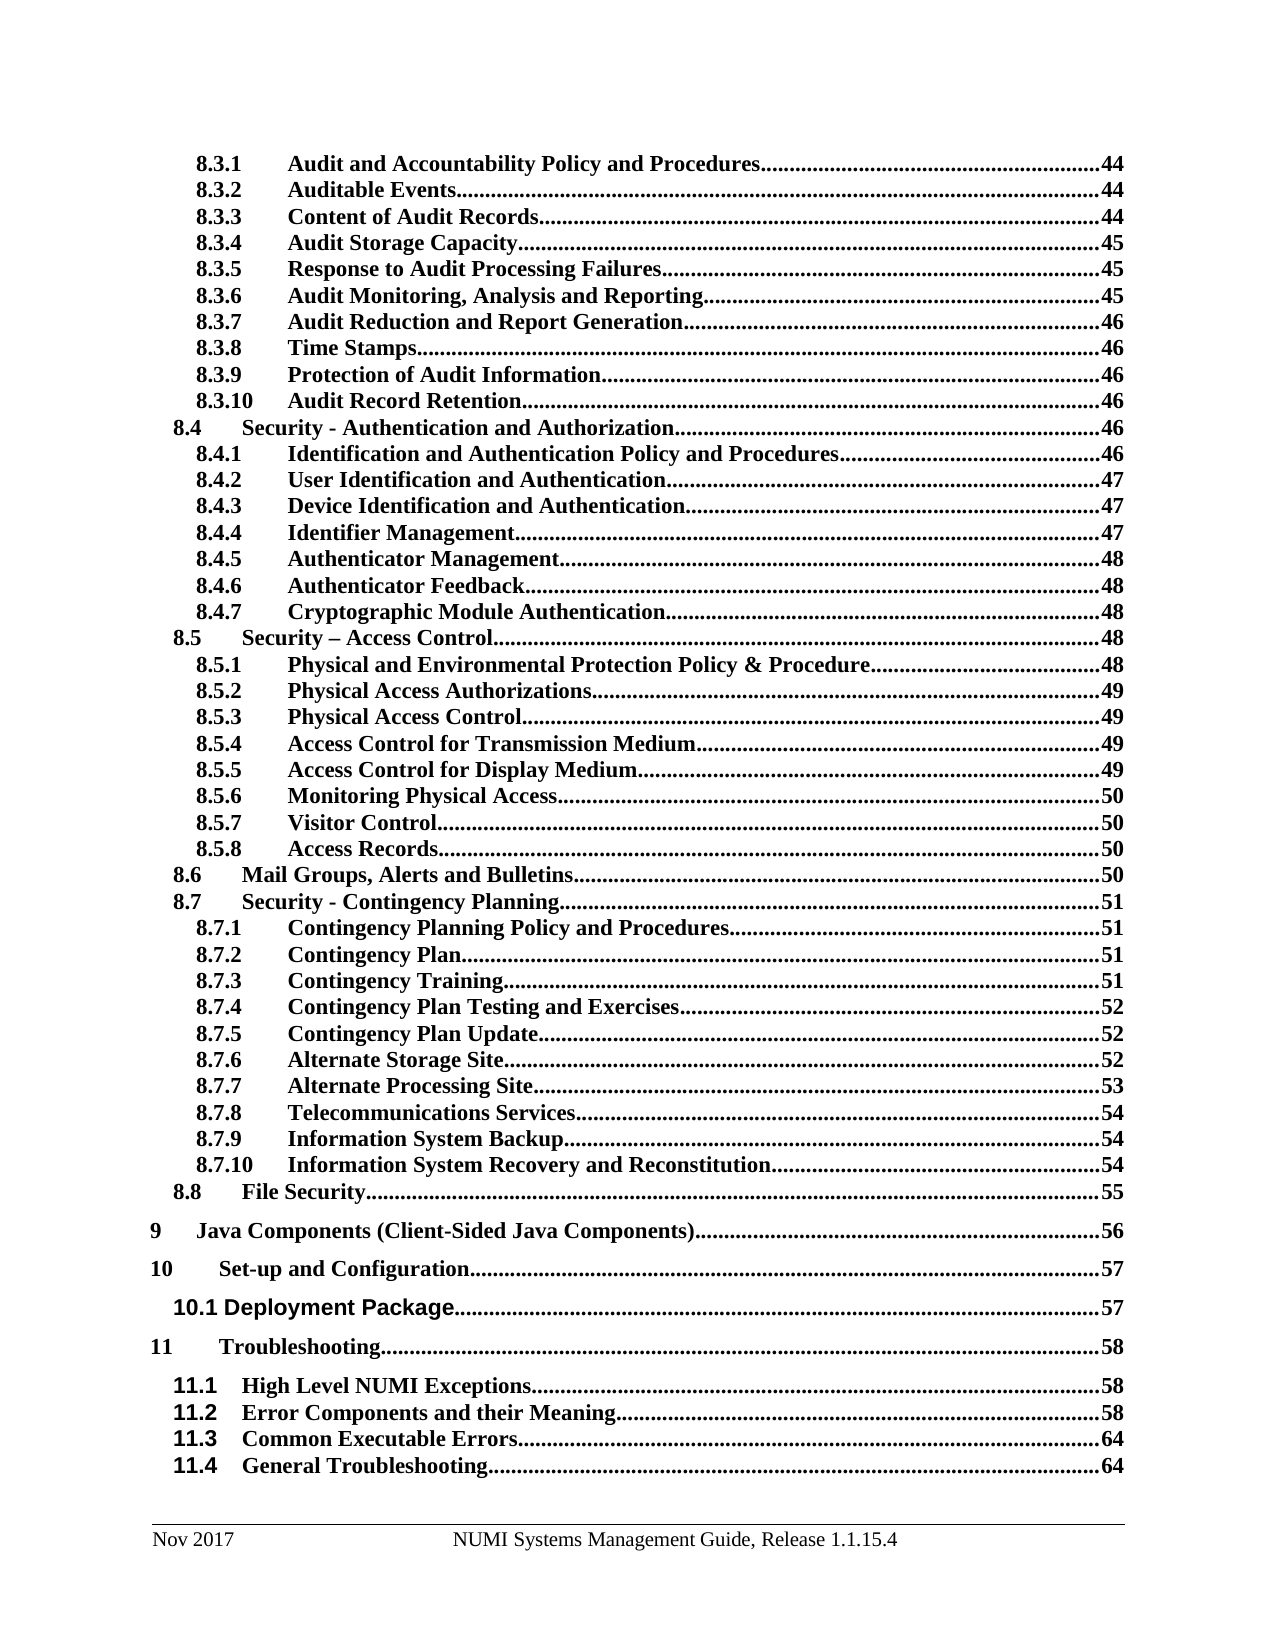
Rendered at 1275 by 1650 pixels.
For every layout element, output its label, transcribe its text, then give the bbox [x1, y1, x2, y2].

text 8.7.1 Contingency Planning Policy and Procedures 51 [196, 914, 1125, 941]
text 8.5.6 Monitoring Physical Access 50 [196, 782, 1125, 809]
text 8.4.4 Identifier Management 47 [196, 519, 1125, 545]
text 8.4.6 Authenticator Feedback 48 [196, 572, 1125, 598]
text 8.7 Security - Contingency Planning 51 [173, 888, 1125, 914]
text 9 Java Components (Client-Sided Java Components) 56 [150, 1217, 1125, 1243]
text 11.3 Common Executable Errors 64 [173, 1425, 1125, 1452]
text 10.1 Deployment Package 57 [173, 1294, 1125, 1321]
text 8.7.4 Contingency Plan Testing and Exercises 52 [196, 993, 1125, 1020]
text 11.1 High Level NUMI Exceptions 58 [173, 1372, 1125, 1399]
text 8.5.7 Visitor Control 50 [196, 809, 1125, 835]
text 8.3.3 Content of Audit Records 44 [196, 203, 1125, 229]
text 8.7.6 Alternate Storage Site 52 [196, 1046, 1125, 1072]
text 8.8 File Security 55 [173, 1178, 1125, 1204]
text 8.7.10 Information System Recovery and Reconstitution 54 [196, 1151, 1125, 1178]
text 8.7.9 Information System Backup 54 [196, 1125, 1125, 1151]
text 8.7.3 Contingency Training 51 [196, 967, 1125, 993]
text 11.2 Error Components and their Meaning 58 [173, 1399, 1125, 1425]
text 8.7.5 Contingency Plan Update 52 [196, 1020, 1125, 1046]
text 8.5.3 Physical Access Control 49 [196, 703, 1125, 730]
text 8.4.3 Device Identification and Authentication 47 [196, 493, 1125, 519]
text 8.7.2 Contingency Plan 51 [196, 941, 1125, 967]
text 8.4.5 Authenticator Management 48 [196, 545, 1125, 572]
text 8.4.1 Identification and Authentication Policy and Procedures 46 [196, 440, 1125, 466]
text 8.3.8 Time Stamps 46 [196, 334, 1125, 361]
text 8.6 Mail Groups, Alerts and Bulletins 50 [173, 862, 1125, 888]
text 8.3.6 Audit Monitoring, Analysis and Reporting 45 [196, 282, 1125, 308]
text 8.3.7 Audit Reduction and Report Generation 46 [196, 308, 1125, 334]
text 8.5.4 Access Control for Transmission Medium 49 [196, 730, 1125, 756]
text 8.7.7 Alternate Processing Site 53 [196, 1072, 1125, 1099]
text 10 Set-up and Configuration 57 [150, 1256, 1125, 1282]
text 8.3.2 Auditable Events 44 [196, 176, 1125, 203]
text 8.5 Security – Access Control 48 [173, 624, 1125, 651]
text 8.3.1 Audit and Accountability Policy and Procedures 44 [196, 150, 1125, 176]
text 8.4 Security - Authentication and Authorization 46 [173, 413, 1125, 440]
text 8.3.4 Audit Storage Capacity 45 [196, 229, 1125, 255]
text 8.5.1 Physical and Environmental Protection Policy & Procedure 48 [196, 651, 1125, 677]
text 8.4.2 User Identification and Authentication 47 [196, 466, 1125, 493]
text 8.5.2 Physical Access Authorizations 49 [196, 677, 1125, 703]
text 11 Troubleshooting 58 [150, 1333, 1125, 1360]
text 8.3.9 Protection of Audit Information 46 [196, 361, 1125, 387]
text 8.3.10 Audit Record Retention 46 [196, 387, 1125, 413]
text 11.4 General Troubleshooting 64 [173, 1452, 1125, 1478]
text 8.5.5 Access Control for Display Medium 49 [196, 756, 1125, 782]
text 8.3.5 Response to Audit Processing Failures 45 [196, 255, 1125, 282]
text 8.5.8 Access Records 50 [196, 835, 1125, 862]
text 8.7.8 Telecommunications Services 54 [196, 1099, 1125, 1125]
text 8.4.7 Cryptographic Module Authentication 48 [196, 598, 1125, 624]
